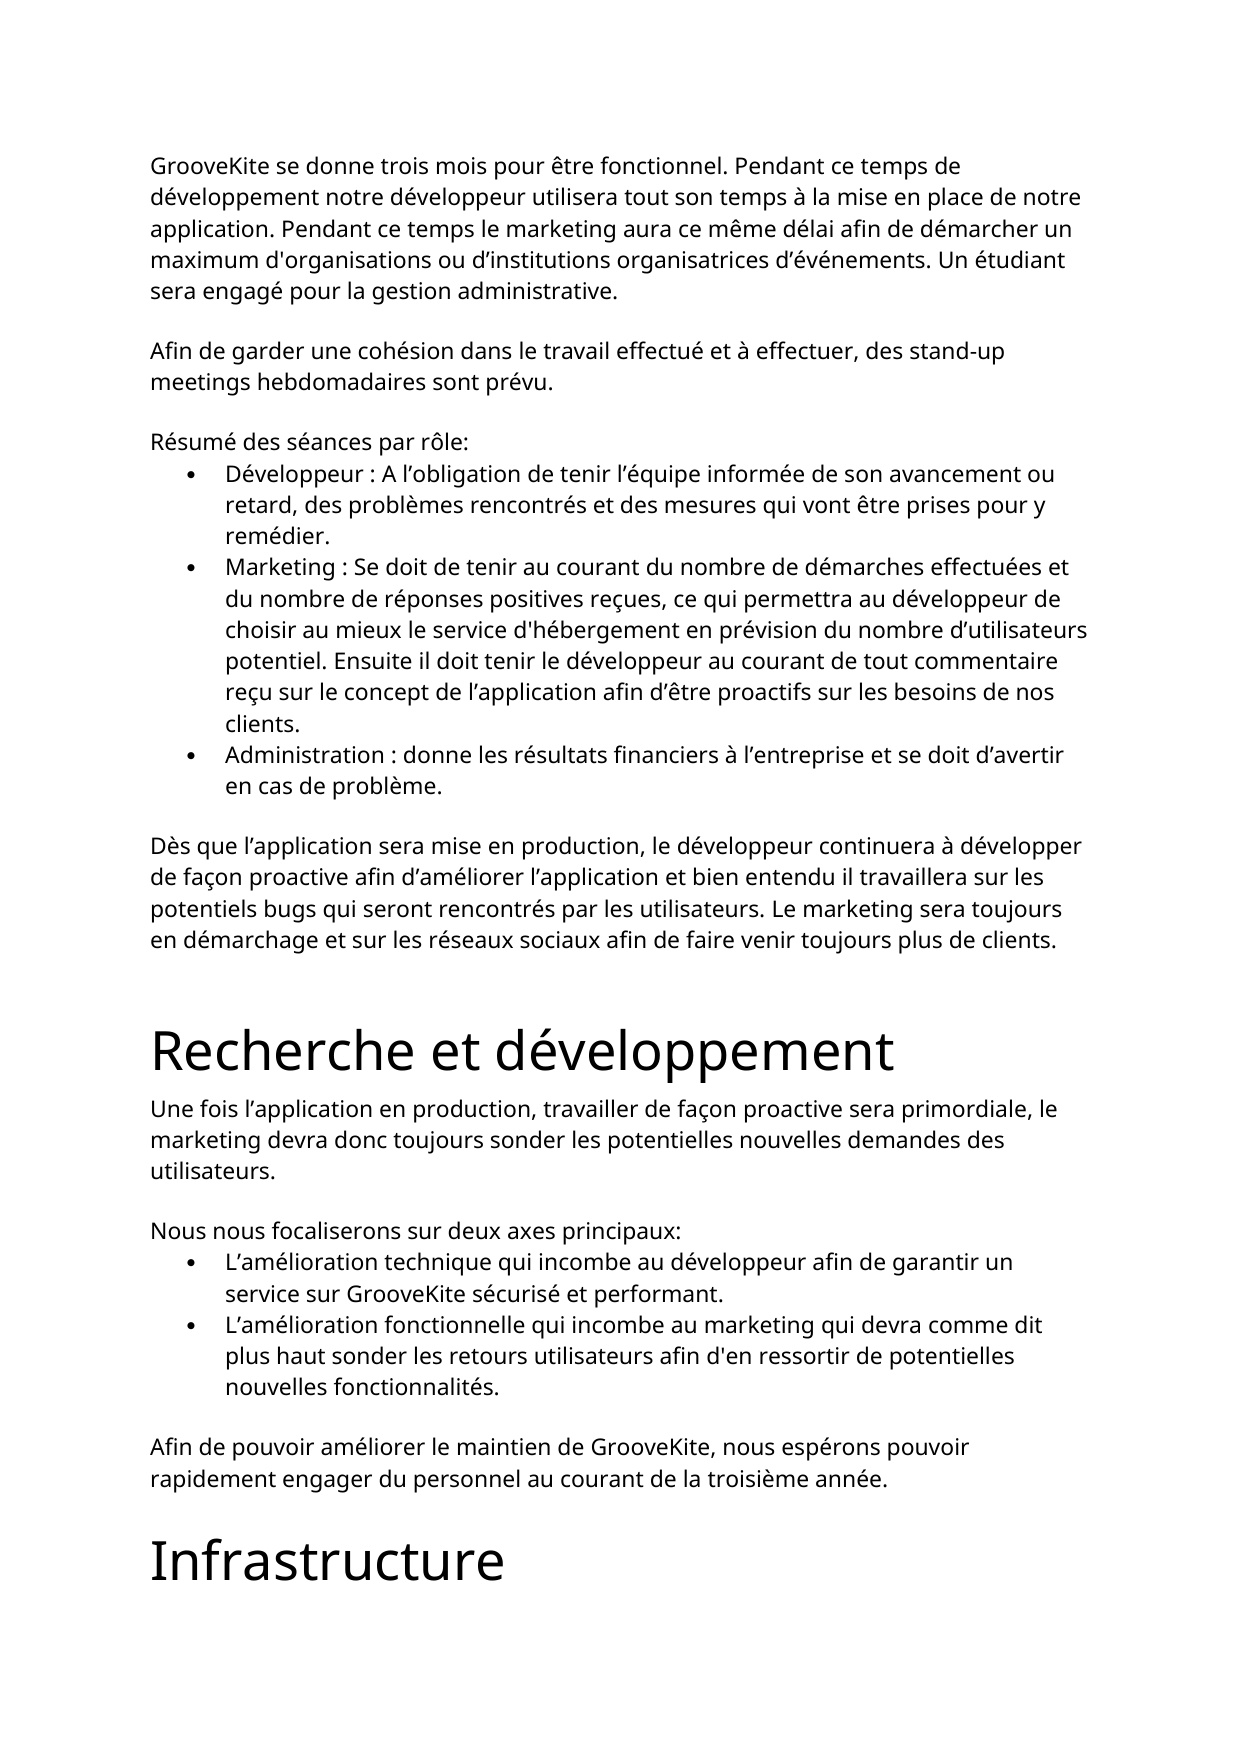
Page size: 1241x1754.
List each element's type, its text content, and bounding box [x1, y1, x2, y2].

text Infrastructure [150, 1522, 1090, 1596]
text Dès que l’application sera mise en production, le développeur continuera à développer de façon proactive afin d’améliorer l’application et bien entendu il travaillera sur les potentiels bugs qui seront rencontrés par les utilisateurs. Le marketing sera toujours en démarchage et sur les réseaux sociaux afin de faire venir toujours plus de clients. [150, 830, 1090, 955]
list Développeur : A l’obligation de tenir l’équipe informée de son avancement ou retard, des problèmes rencontrés et des mesures qui vont être prises pour y remédier. [187, 457, 1090, 551]
list L’amélioration technique qui incombe au développeur afin de garantir un service sur GrooveKite sécurisé et performant. [187, 1246, 1090, 1309]
list L’amélioration fonctionnelle qui incombe au marketing qui devra comme dit plus haut sonder les retours utilisateurs afin d'en ressortir de potentielles nouvelles fonctionnalités. [187, 1309, 1090, 1402]
text Recherche et développement [150, 1012, 1090, 1086]
text Résumé des séances par rôle: [150, 426, 1090, 457]
text Afin de garder une cohésion dans le travail effectué et à effectuer, des stand-up meetings hebdomadaires sont prévu. [150, 335, 1090, 397]
list Administration : donne les résultats financiers à l’entreprise et se doit d’avertir en cas de problème. [187, 739, 1090, 801]
list Marketing : Se doit de tenir au courant du nombre de démarches effectuées et du nombre de réponses positives reçues, ce qui permettra au développeur de choisir au mieux le service d'hébergement en prévision du nombre d’utilisateurs potentiel. Ensuite il doit tenir le développeur au courant de tout commentaire reçu sur le concept de l’application afin d’être proactifs sur les besoins de nos clients. [187, 551, 1090, 739]
text Nous nous focaliserons sur deux axes principaux: [150, 1215, 1090, 1246]
text Afin de pouvoir améliorer le maintien de GrooveKite, nous espérons pouvoir rapidement engager du personnel au courant de la troisième année. [150, 1431, 1090, 1494]
text GrooveKite se donne trois mois pour être fonctionnel. Pendant ce temps de développement notre développeur utilisera tout son temps à la mise en place de notre application. Pendant ce temps le marketing aura ce même délai afin de démarcher un maximum d'organisations ou d’institutions organisatrices d’événements. Un étudiant sera engagé pour la gestion administrative. [150, 150, 1090, 306]
text Une fois l’application en production, travailler de façon proactive sera primordiale, le marketing devra donc toujours sonder les potentielles nouvelles demandes des utilisateurs. [150, 1092, 1090, 1186]
